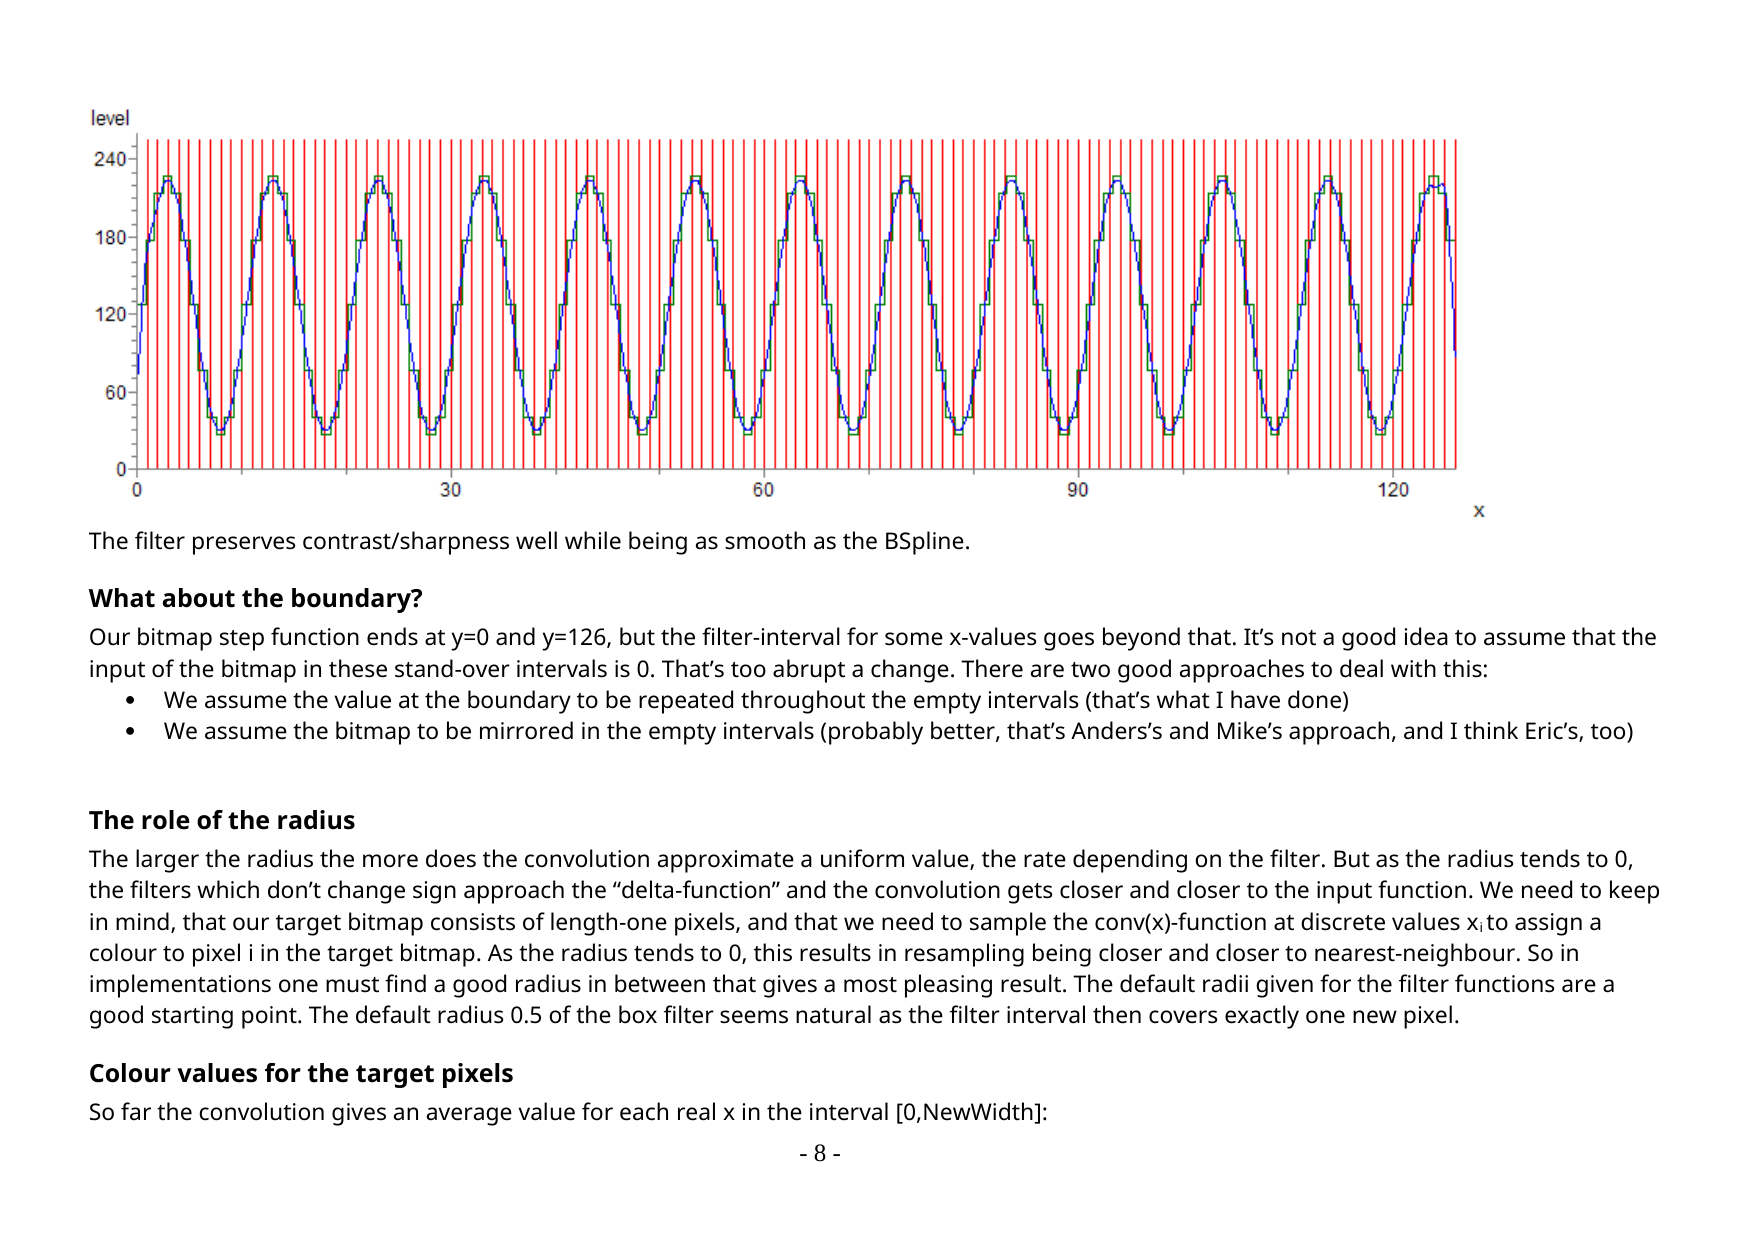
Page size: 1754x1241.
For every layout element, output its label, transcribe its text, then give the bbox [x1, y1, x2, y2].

subtitle What about the boundary? [89, 581, 1665, 615]
subtitle Colour values for the target pixels [89, 1055, 1665, 1089]
text Our bitmap step function ends at y=0 and y=126, but the filter-interval for some x-values goes beyond that. It’s not a good idea to assume that the input of the bitmap in these stand-over intervals is 0. That’s too abrupt a change. There are two good approaches to deal with this: [89, 621, 1665, 684]
list We assume the bitmap to be mirrored in the empty intervals (probably better, that’s Anders’s and Mike’s approach, and I think Eric’s, too) [126, 715, 1665, 746]
subtitle The role of the radius [89, 803, 1665, 837]
text So far the convolution gives an average value for each real x in the interval [0,NewWidth]: [89, 1096, 1665, 1127]
text The larger the radius the more does the convolution approximate a uniform value, the rate depending on the filter. But as the radius tends to 0, the filters which don’t change sign approach the “delta-function” and the convolution gets closer and closer to the input function. We need to keep in mind, that our target bitmap consists of length-one pixels, and that we need to sample the conv(x)-function at discrete values xi to assign a colour to pixel i in the target bitmap. As the radius tends to 0, this results in resampling being closer and closer to nearest-neighbour. So in implementations one must find a good radius in between that gives a most pleasing result. The default radii given for the filter functions are a good starting point. The default radius 0.5 of the box filter seems natural as the filter interval then covers exactly one new pixel. [89, 843, 1665, 1030]
text The filter preserves contrast/sharpness well while being as smooth as the BSpline. [89, 525, 1665, 556]
picture [88, 102, 1488, 525]
list We assume the value at the boundary to be repeated throughout the empty intervals (that’s what I have done) [126, 684, 1665, 715]
